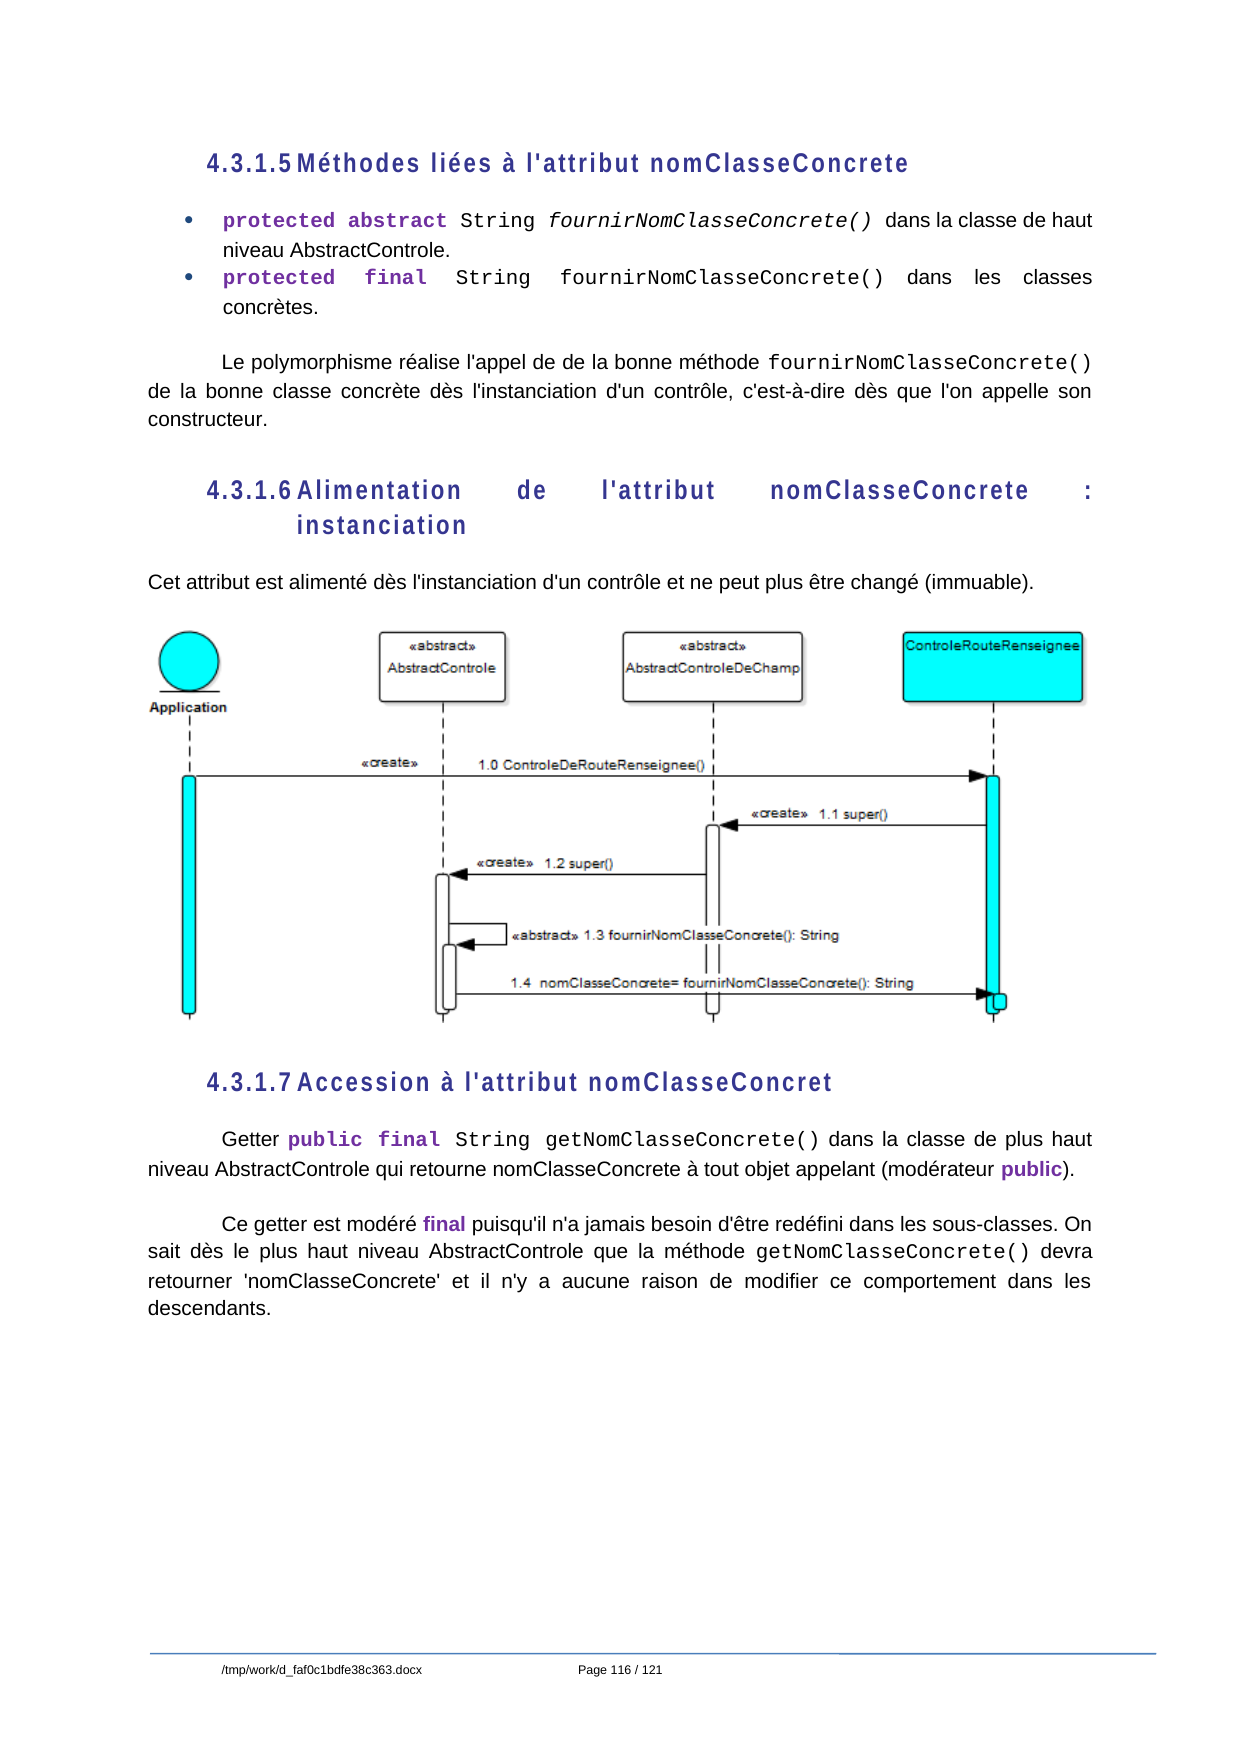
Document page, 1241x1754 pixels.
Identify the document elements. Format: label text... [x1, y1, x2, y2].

picture [147, 625, 1093, 1023]
text Getter public final String getNomClasseConcrete() dans la classe de plus haut niveau AbstractControle qui retourne nomClasseConcrete à tout objet appelant (modérateur public). [148, 1127, 1093, 1181]
list protected abstract String fournirNomClasseConcrete() dans la classe de haut niveau AbstractControle. [185, 208, 1093, 262]
list protected final String fournirNomClasseConcrete() dans les classes concrètes. [185, 265, 1093, 318]
text Ce getter est modéré final puisqu'il n'a jamais besoin d'être redéfini dans les sous-classes. On sait dès le plus haut niveau AbstractControle que la méthode getNomClasseConcrete() devra retourner 'nomClasseConcrete' et il n'y a aucune raison de modifier ce comportement dans les descendants. [148, 1212, 1093, 1320]
text Cet attribut est alimenté dès l'instanciation d'un contrôle et ne peut plus être changé (immuable). [148, 570, 1093, 594]
text Le polymorphisme réalise l'appel de de la bonne méthode fournirNomClasseConcrete() de la bonne classe concrète dès l'instanciation d'un contrôle, c'est-à-dire dès que l'on appelle son constructeur. [148, 349, 1093, 430]
subtitle Accession à l'attribut nomClasseConcret [207, 1067, 1093, 1098]
subtitle Méthodes liées à l'attribut nomClasseConcrete [207, 148, 1093, 179]
subtitle Alimentation de l'attribut nomClasseConcrete : instanciation [207, 474, 1093, 541]
